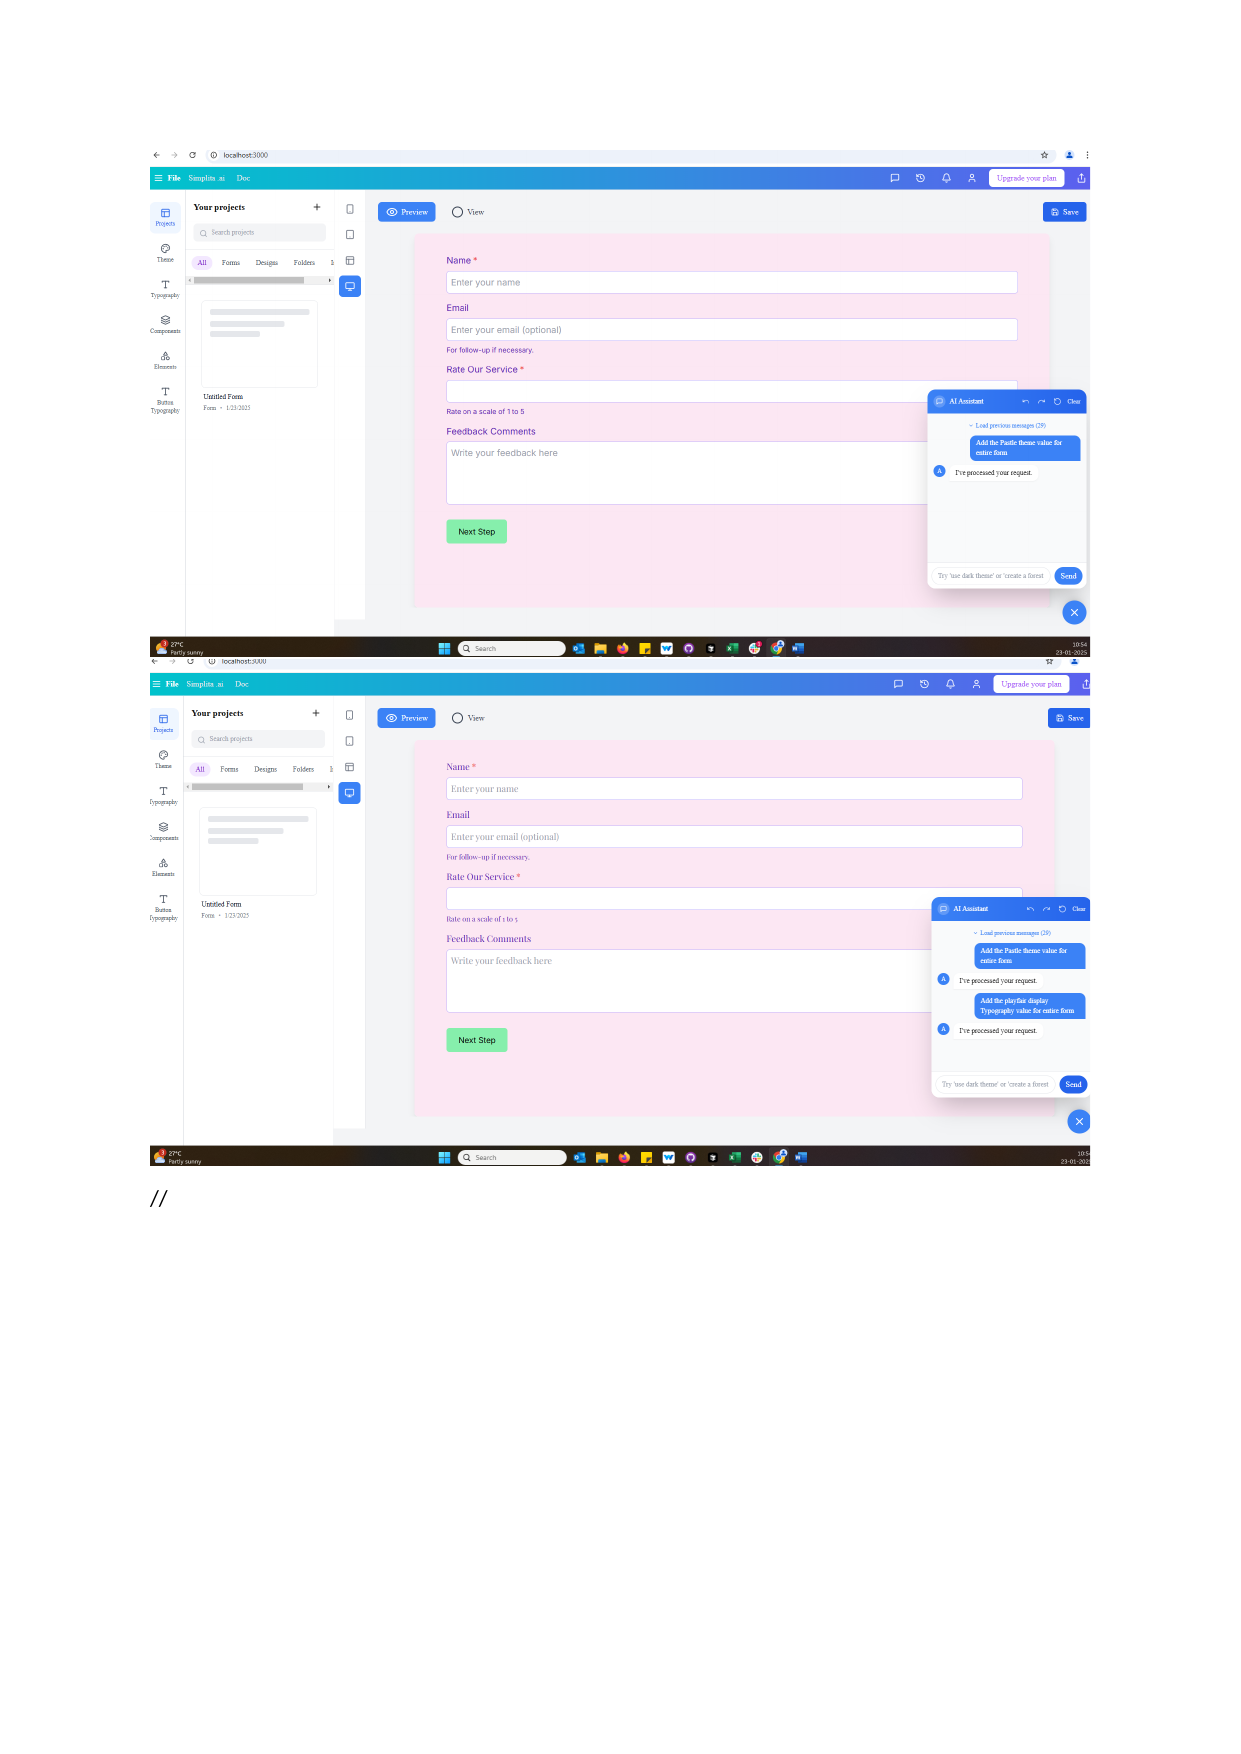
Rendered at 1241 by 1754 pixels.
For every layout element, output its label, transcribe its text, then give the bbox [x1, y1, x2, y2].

picture [150, 659, 1091, 1166]
picture [150, 150, 1091, 657]
text // [150, 1184, 1090, 1212]
